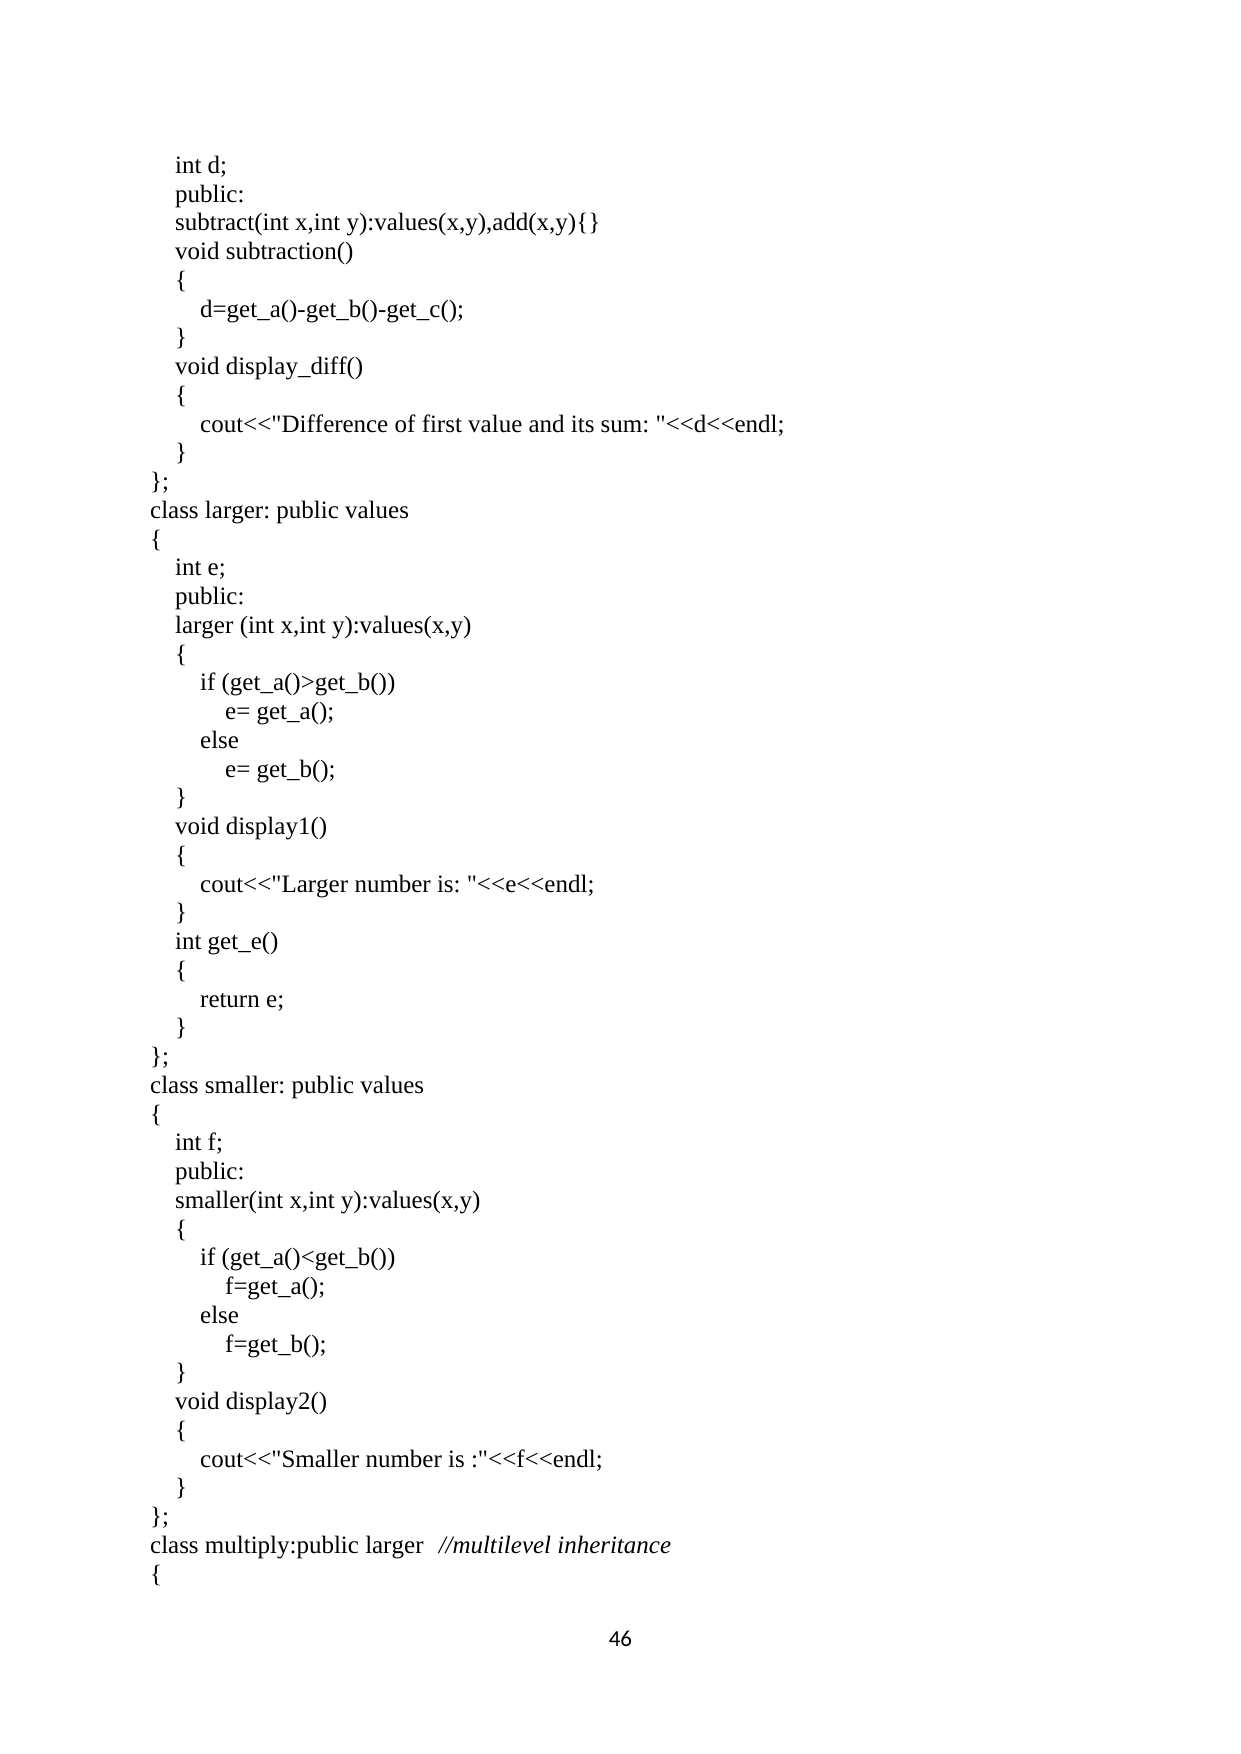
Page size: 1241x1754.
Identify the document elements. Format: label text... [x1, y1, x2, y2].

text int d; [150, 150, 1090, 179]
text } [150, 322, 1090, 351]
text void subtraction() [150, 236, 1090, 265]
text e= get_a(); [150, 696, 1090, 725]
text cout<<"Difference of first value and its sum: "<<d<<endl; [150, 409, 1090, 437]
text void display2() [150, 1386, 1090, 1415]
text class larger: public values [150, 495, 1090, 524]
text { [150, 265, 1090, 294]
text d=get_a()-get_b()-get_c(); [150, 294, 1090, 322]
text } [150, 1357, 1090, 1386]
text { [150, 524, 1090, 552]
text } [150, 437, 1090, 466]
text class smaller: public values [150, 1070, 1090, 1099]
text } [150, 782, 1090, 811]
text class multiply:public larger //multilevel inheritance [150, 1530, 1090, 1559]
text }; [150, 466, 1090, 495]
text { [150, 380, 1090, 409]
text f=get_b(); [150, 1329, 1090, 1357]
text { [150, 955, 1090, 984]
text if (get_a()<get_b()) [150, 1242, 1090, 1271]
text } [150, 897, 1090, 926]
text if (get_a()>get_b()) [150, 667, 1090, 696]
text { [150, 639, 1090, 667]
text cout<<"Larger number is: "<<e<<endl; [150, 869, 1090, 897]
text int get_e() [150, 926, 1090, 955]
text { [150, 1415, 1090, 1444]
text void display_diff() [150, 351, 1090, 380]
text }; [150, 1501, 1090, 1530]
text void display1() [150, 811, 1090, 840]
text } [150, 1472, 1090, 1501]
text { [150, 1099, 1090, 1127]
text { [150, 1559, 1090, 1587]
text e= get_b(); [150, 754, 1090, 782]
text cout<<"Smaller number is :"<<f<<endl; [150, 1444, 1090, 1472]
text larger (int x,int y):values(x,y) [150, 610, 1090, 639]
text int e; [150, 552, 1090, 581]
text return e; [150, 984, 1090, 1012]
text int f; [150, 1127, 1090, 1156]
text { [150, 1214, 1090, 1242]
text }; [150, 1041, 1090, 1070]
text public: [150, 179, 1090, 207]
text { [150, 840, 1090, 869]
text } [150, 1012, 1090, 1041]
text else [150, 1300, 1090, 1329]
text public: [150, 1156, 1090, 1185]
text public: [150, 581, 1090, 610]
text smaller(int x,int y):values(x,y) [150, 1185, 1090, 1214]
text subtract(int x,int y):values(x,y),add(x,y){} [150, 207, 1090, 236]
text else [150, 725, 1090, 754]
text f=get_a(); [150, 1271, 1090, 1300]
